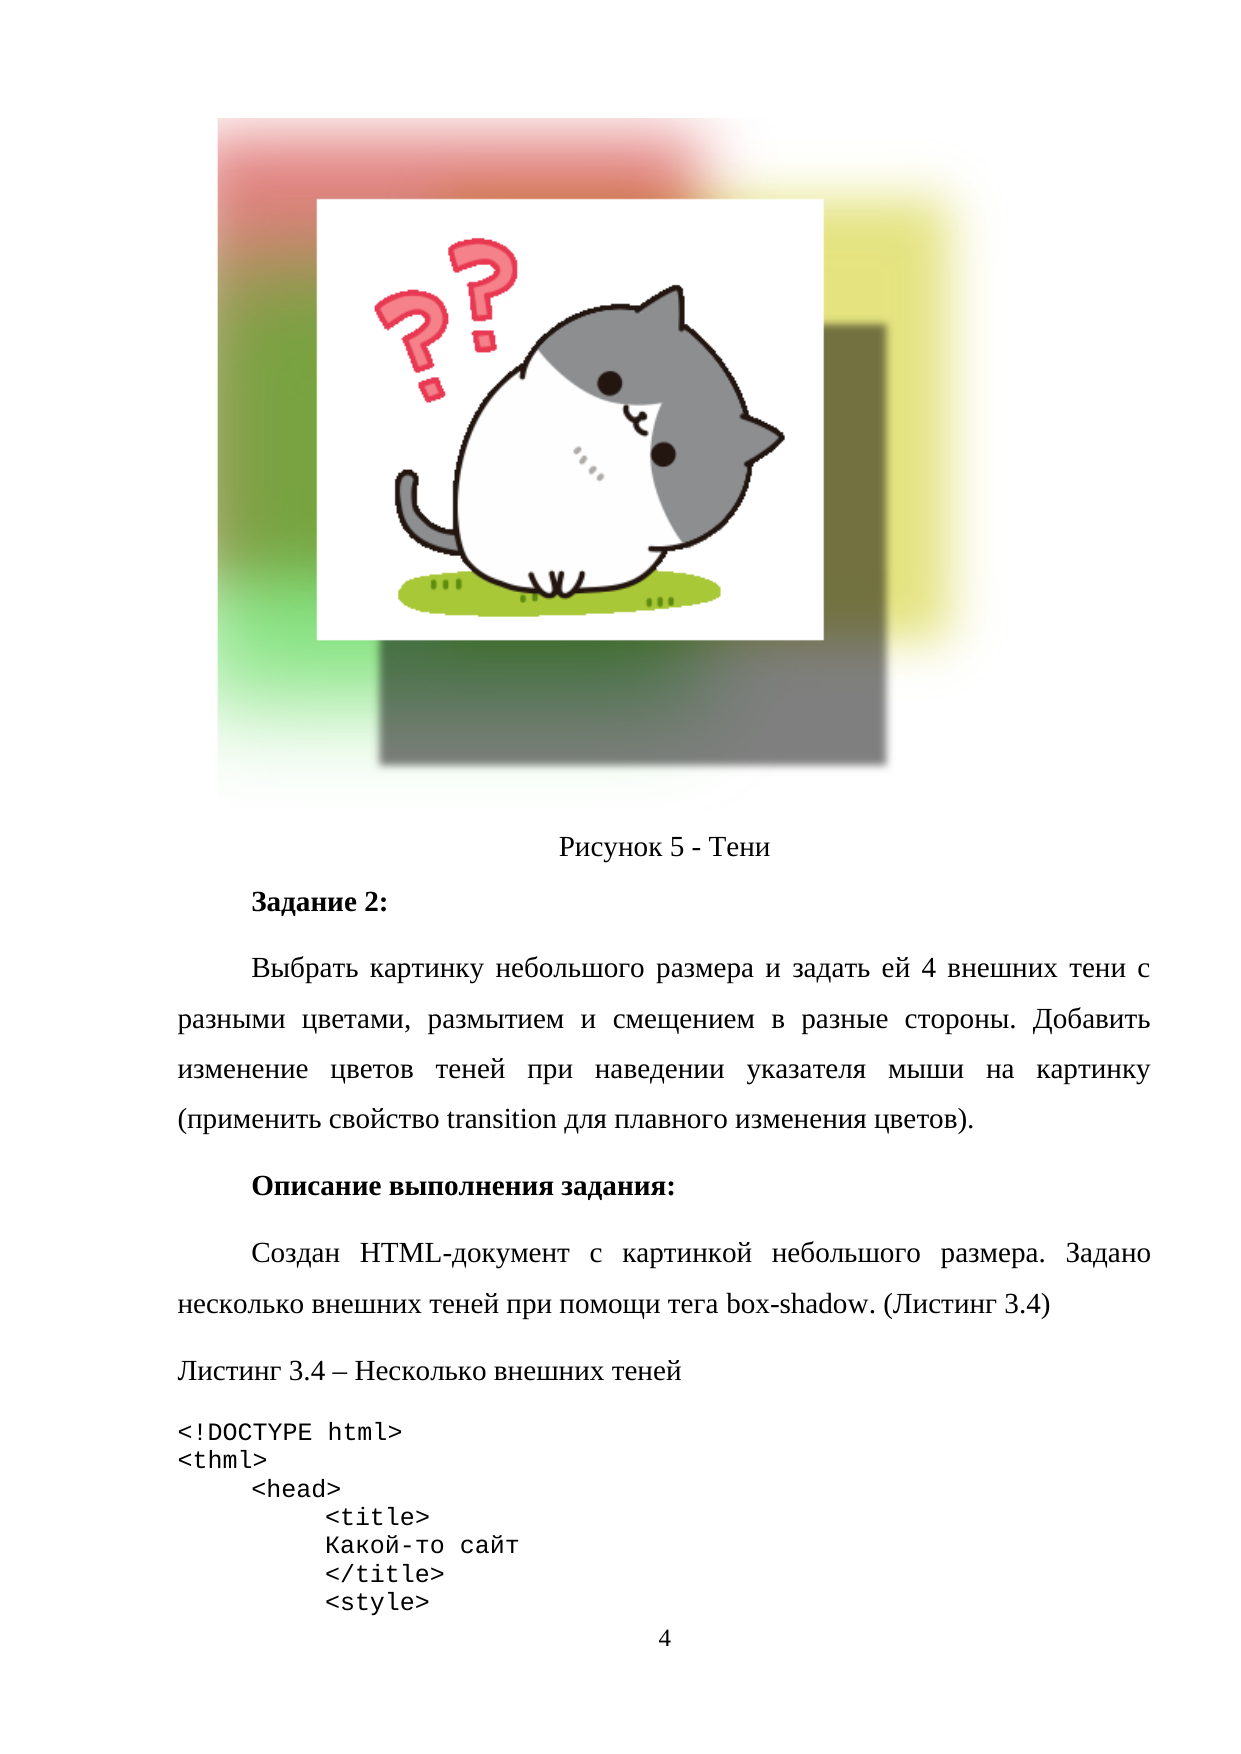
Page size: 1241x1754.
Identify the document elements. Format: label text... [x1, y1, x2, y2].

text <!DOCTYPE html> [177, 1420, 1152, 1448]
picture [217, 118, 1112, 811]
text <title> [177, 1505, 1152, 1533]
text <head> [177, 1476, 1152, 1505]
text Выбрать картинку небольшого размера и задать ей 4 внешних тени с разными цветами, размытием и смещением в разные стороны. Добавить изменение цветов теней при наведении указателя мыши на картинку (применить свойство transition для плавного изменения цветов). [177, 951, 1152, 1135]
text Листинг 3.4 – Несколько внешних теней [177, 1353, 1152, 1386]
text <style> [177, 1590, 1152, 1618]
text Описание выполнения задания: [177, 1168, 1152, 1202]
text </title> [177, 1561, 1152, 1590]
text Создан HTML-документ с картинкой небольшого размера. Задано несколько внешних теней при помощи тега box-shadow. (Листинг 3.4) [177, 1236, 1152, 1319]
text Рисунок 5 - Тени [177, 829, 1152, 863]
text Какой-то сайт [177, 1533, 1152, 1561]
text Задание 2: [177, 884, 1152, 917]
text <thml> [177, 1448, 1152, 1476]
